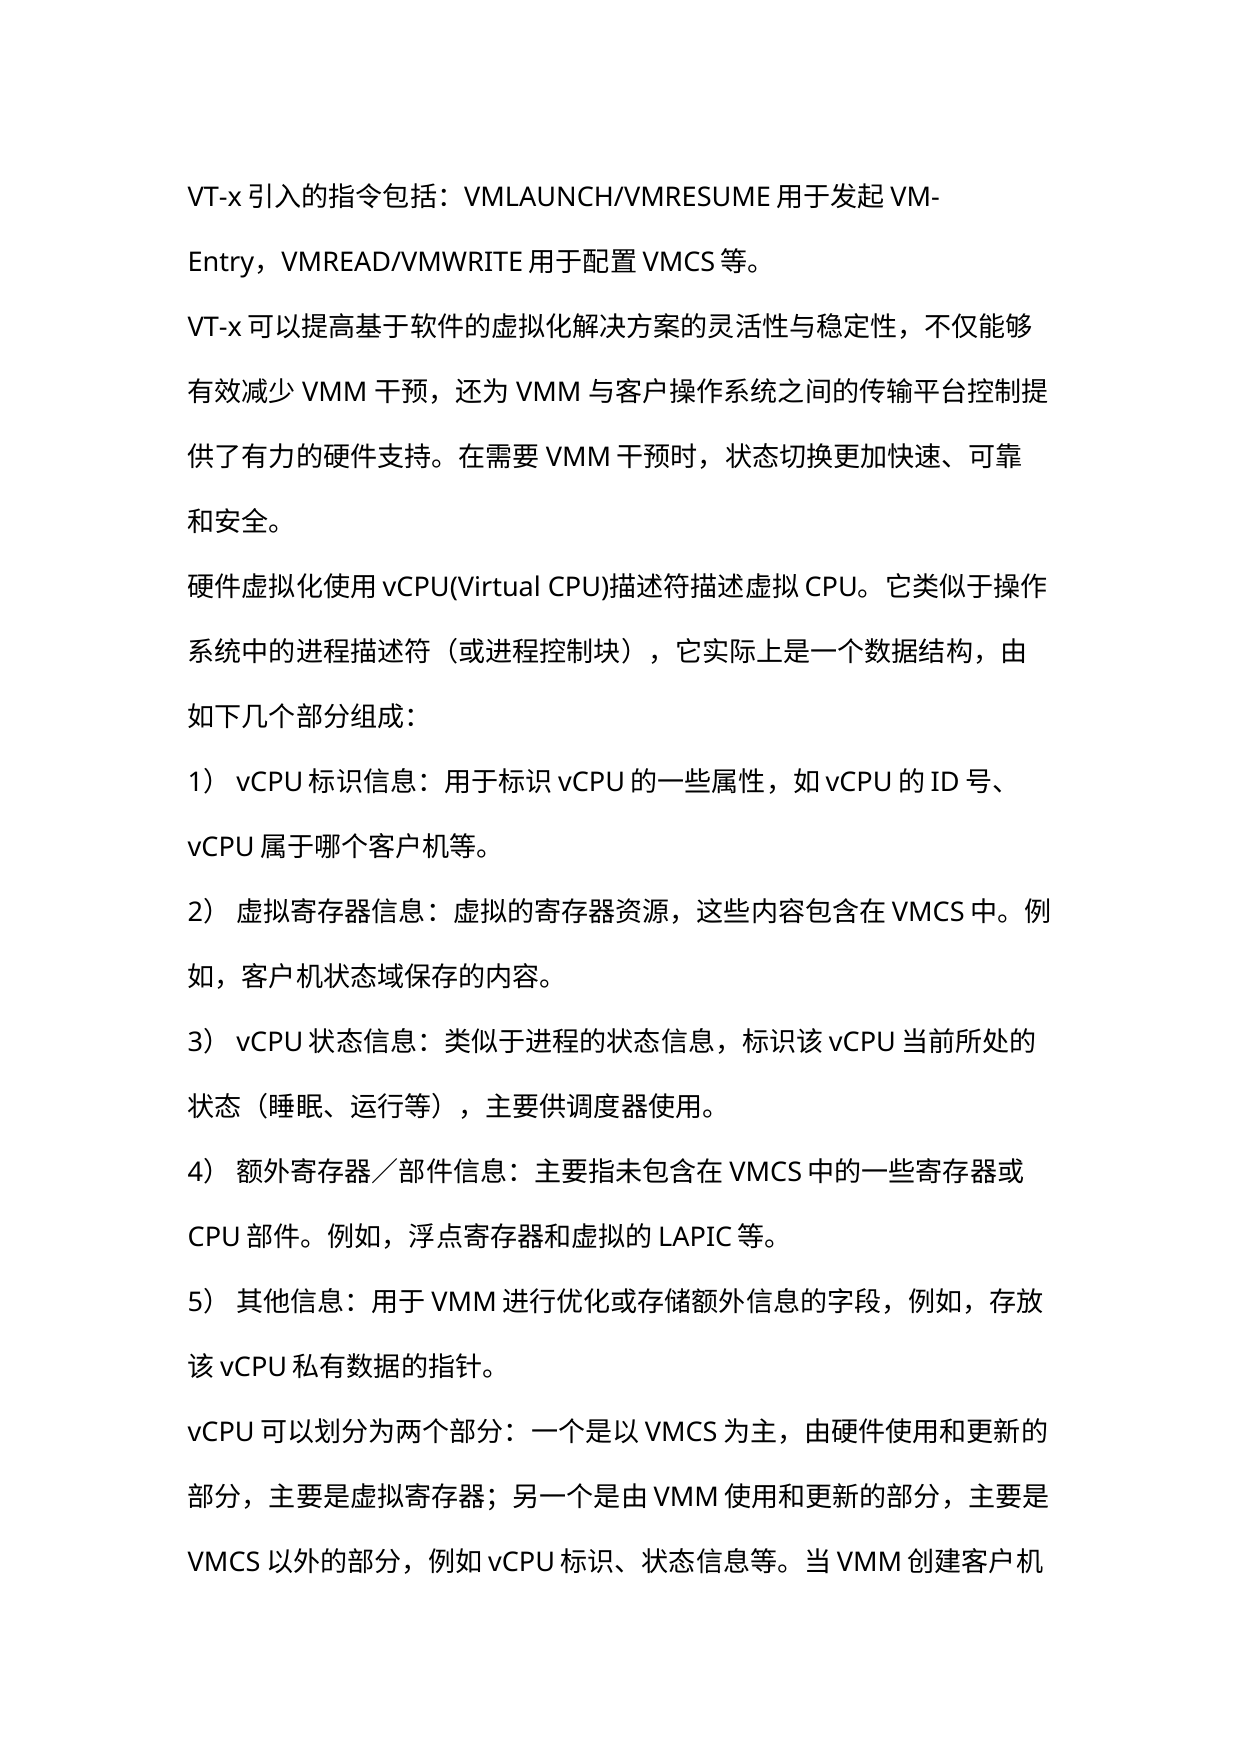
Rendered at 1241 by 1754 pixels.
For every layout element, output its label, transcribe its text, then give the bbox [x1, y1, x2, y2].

text 3） vCPU状态信息：类似于进程的状态信息，标识该vCPU当前所处的状态（睡眠、运行等），主要供调度器使用。 [187, 1007, 1053, 1137]
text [187, 1397, 1053, 1592]
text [187, 162, 1053, 292]
text 5） 其他信息：用于VMM进行优化或存储额外信息的字段，例如，存放该vCPU私有数据的指针。 [187, 1267, 1053, 1397]
text 2） 虚拟寄存器信息：虚拟的寄存器资源，这些内容包含在VMCS中。例如，客户机状态域保存的内容。 [187, 877, 1053, 1007]
text 1） vCPU标识信息：用于标识vCPU的一些属性，如vCPU的ID号、vCPU属于哪个客户机等。 [187, 747, 1053, 877]
text 硬件虚拟化使用vCPU(Virtual CPU)描述符描述虚拟CPU。它类似于操作系统中的进程描述符（或进程控制块），它实际上是一个数据结构，由如下几个部分组成： [187, 552, 1053, 747]
text 4） 额外寄存器／部件信息：主要指未包含在VMCS中的一些寄存器或CPU部件。例如，浮点寄存器和虚拟的LAPIC等。 [187, 1137, 1053, 1267]
text VT-x可以提高基于软件的虚拟化解决方案的灵活性与稳定性，不仅能够有效减少 VMM 干预，还为 VMM 与客户操作系统之间的传输平台控制提供了有力的硬件支持。在需要 VMM干预时，状态切换更加快速、可靠 和安全。 [187, 292, 1053, 552]
